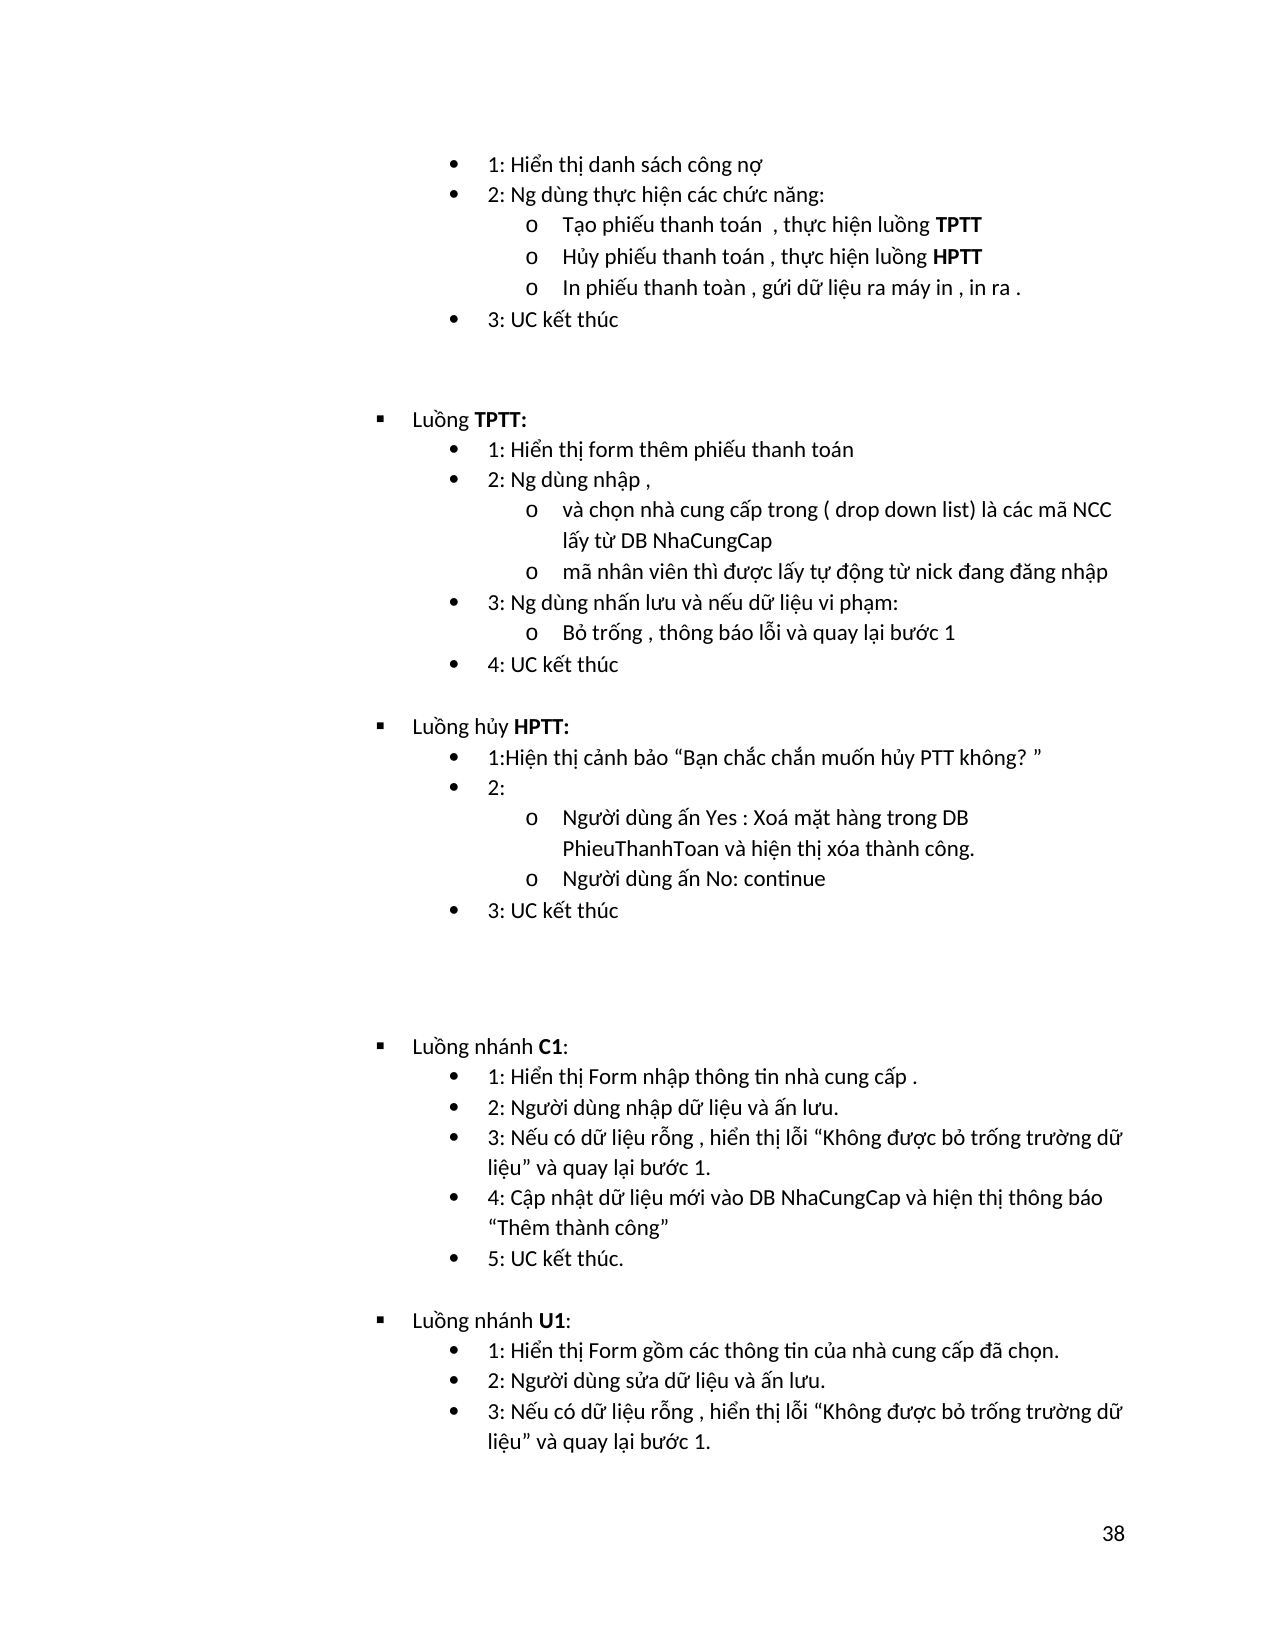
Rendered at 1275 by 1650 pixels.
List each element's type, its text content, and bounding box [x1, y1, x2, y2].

list Người dùng ấn Yes : Xoá mặt hàng trong DB PhieuThanhToan và hiện thị xóa thành công. [525, 803, 1125, 862]
list 2: Người dùng nhập dữ liệu và ấn lưu. [450, 1093, 1125, 1121]
list 5: UC kết thúc. [450, 1244, 1125, 1272]
list 3: UC kết thúc [450, 896, 1125, 924]
list Người dùng ấn No: continue [525, 864, 1125, 894]
list 2: [450, 773, 1125, 801]
list 3: UC kết thúc [450, 305, 1125, 333]
list và chọn nhà cung cấp trong ( drop down list) là các mã NCC lấy từ DB NhaCungCap [525, 495, 1125, 555]
list 2: Ng dùng nhập , [450, 465, 1125, 493]
list 4: UC kết thúc [450, 650, 1125, 678]
list Luồng nhánh U1: [375, 1306, 1125, 1334]
list Hủy phiếu thanh toán , thực hiện luồng HPTT [525, 242, 1125, 271]
list 3: Nếu có dữ liệu rỗng , hiển thị lỗi “Không được bỏ trống trường dữ liệu” và quay lại bước 1. [450, 1397, 1125, 1455]
list Luồng TPTT: [375, 405, 1125, 433]
list 3: Nếu có dữ liệu rỗng , hiển thị lỗi “Không được bỏ trống trường dữ liệu” và quay lại bước 1. [450, 1123, 1125, 1181]
list 2: Người dùng sửa dữ liệu và ấn lưu. [450, 1367, 1125, 1394]
list Luồng hủy HPTT: [375, 712, 1125, 740]
list Tạo phiếu thanh toán , thực hiện luồng TPTT [525, 210, 1125, 239]
list 1: Hiển thị Form gồm các thông tin của nhà cung cấp đã chọn. [450, 1336, 1125, 1364]
list 1: Hiển thị Form nhập thông tin nhà cung cấp . [450, 1062, 1125, 1091]
list Bỏ trống , thông báo lỗi và quay lại bước 1 [525, 618, 1125, 648]
list 4: Cập nhật dữ liệu mới vào DB NhaCungCap và hiện thị thông báo “Thêm thành công” [450, 1183, 1125, 1242]
list mã nhân viên thì được lấy tự động từ nick đang đăng nhập [525, 557, 1125, 586]
list Luồng nhánh C1: [375, 1032, 1125, 1060]
list 1:Hiện thị cảnh bảo “Bạn chắc chắn muốn hủy PTT không? ” [450, 743, 1125, 771]
list In phiếu thanh toàn , gứi dữ liệu ra máy in , in ra . [525, 273, 1125, 302]
list 3: Ng dùng nhấn lưu và nếu dữ liệu vi phạm: [450, 588, 1125, 616]
list 2: Ng dùng thực hiện các chức năng: [450, 180, 1125, 208]
list 1: Hiển thị danh sách công nợ [450, 150, 1125, 178]
list 1: Hiển thị form thêm phiếu thanh toán [450, 435, 1125, 463]
